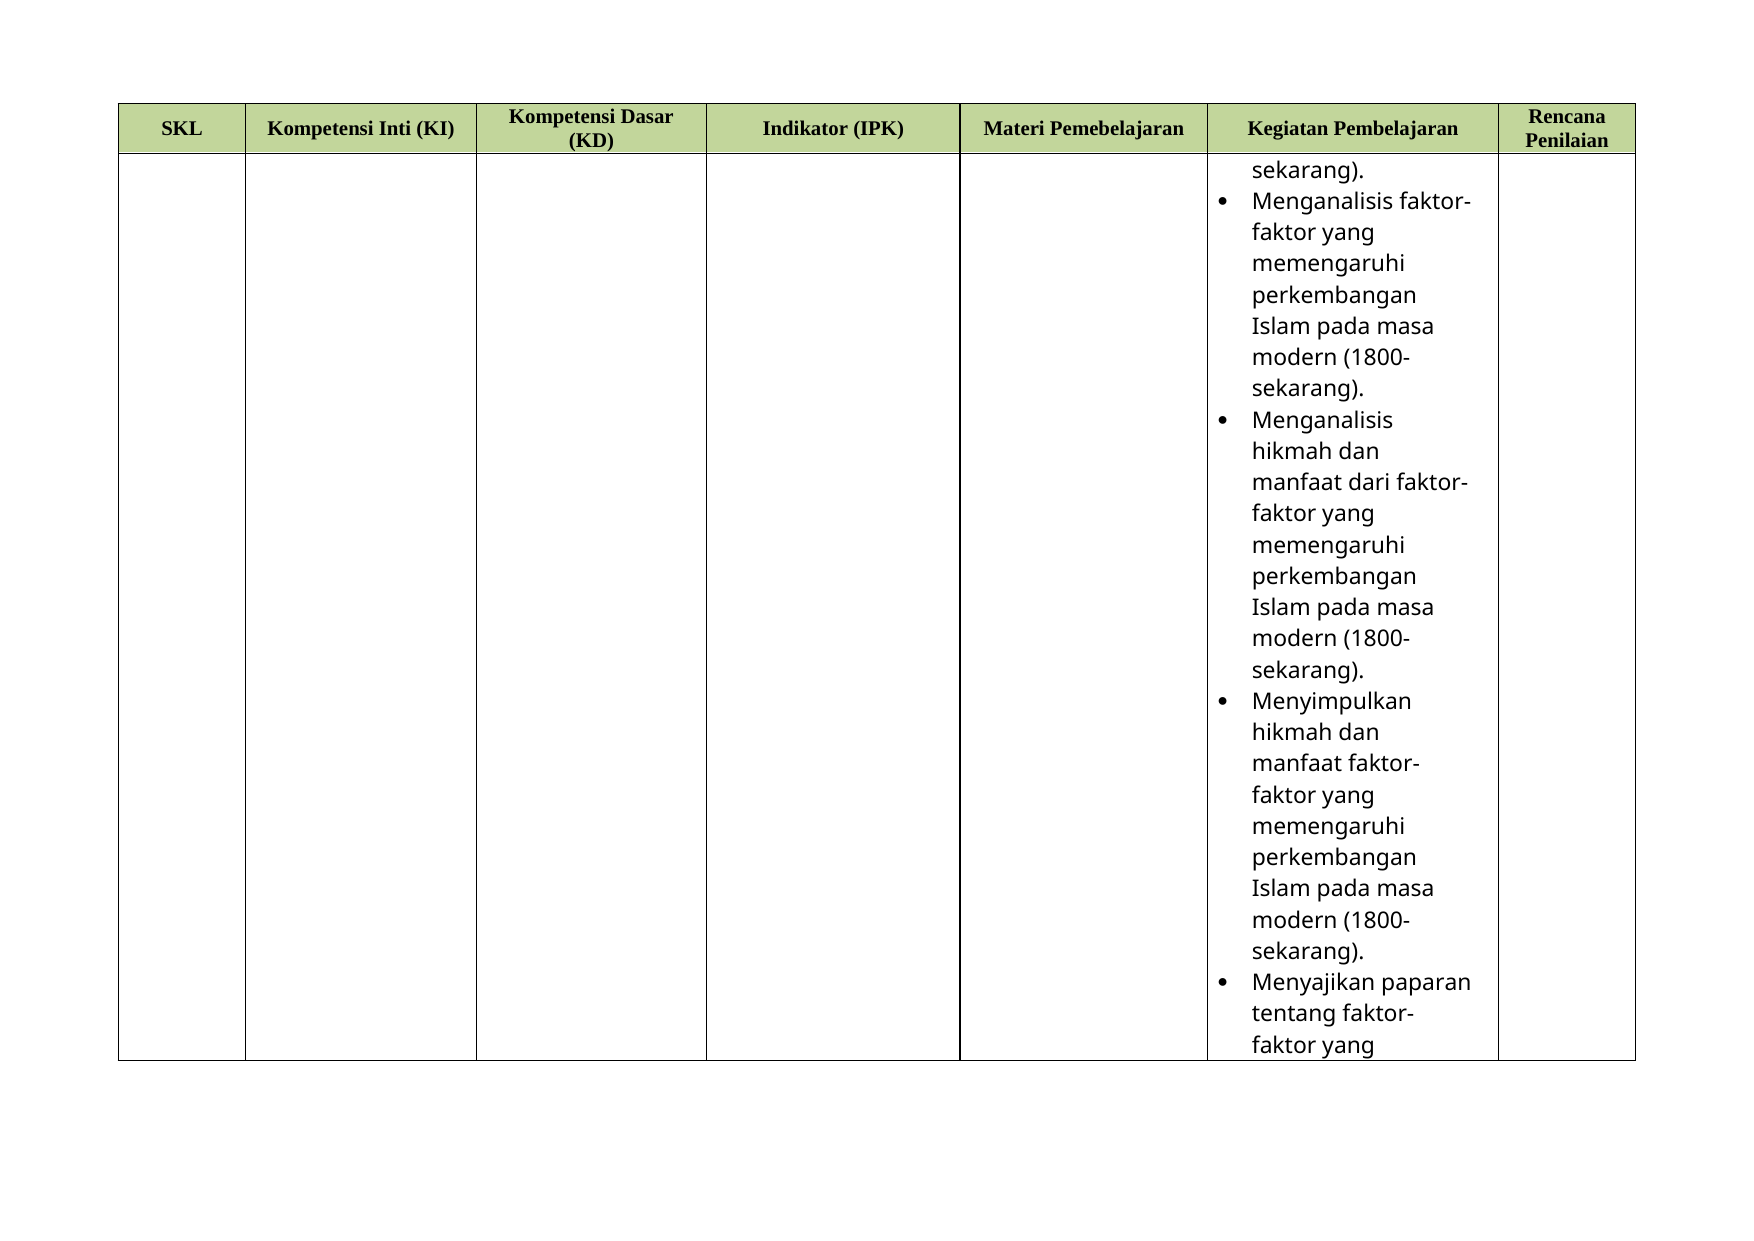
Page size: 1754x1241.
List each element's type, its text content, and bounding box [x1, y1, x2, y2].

table_cell [119, 154, 245, 1060]
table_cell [707, 154, 959, 1060]
table_header Materi Pemebelajaran [961, 104, 1207, 152]
table_header SKL [119, 104, 245, 152]
table_header Kegiatan Pembelajaran [1208, 104, 1498, 152]
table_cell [477, 154, 706, 1060]
table_header Kompetensi Dasar (KD) [477, 104, 706, 152]
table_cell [246, 154, 476, 1060]
table_header Indikator (IPK) [707, 104, 959, 152]
table_header Kompetensi Inti (KI) [246, 104, 476, 152]
table_header Rencana Penilaian [1499, 104, 1635, 152]
